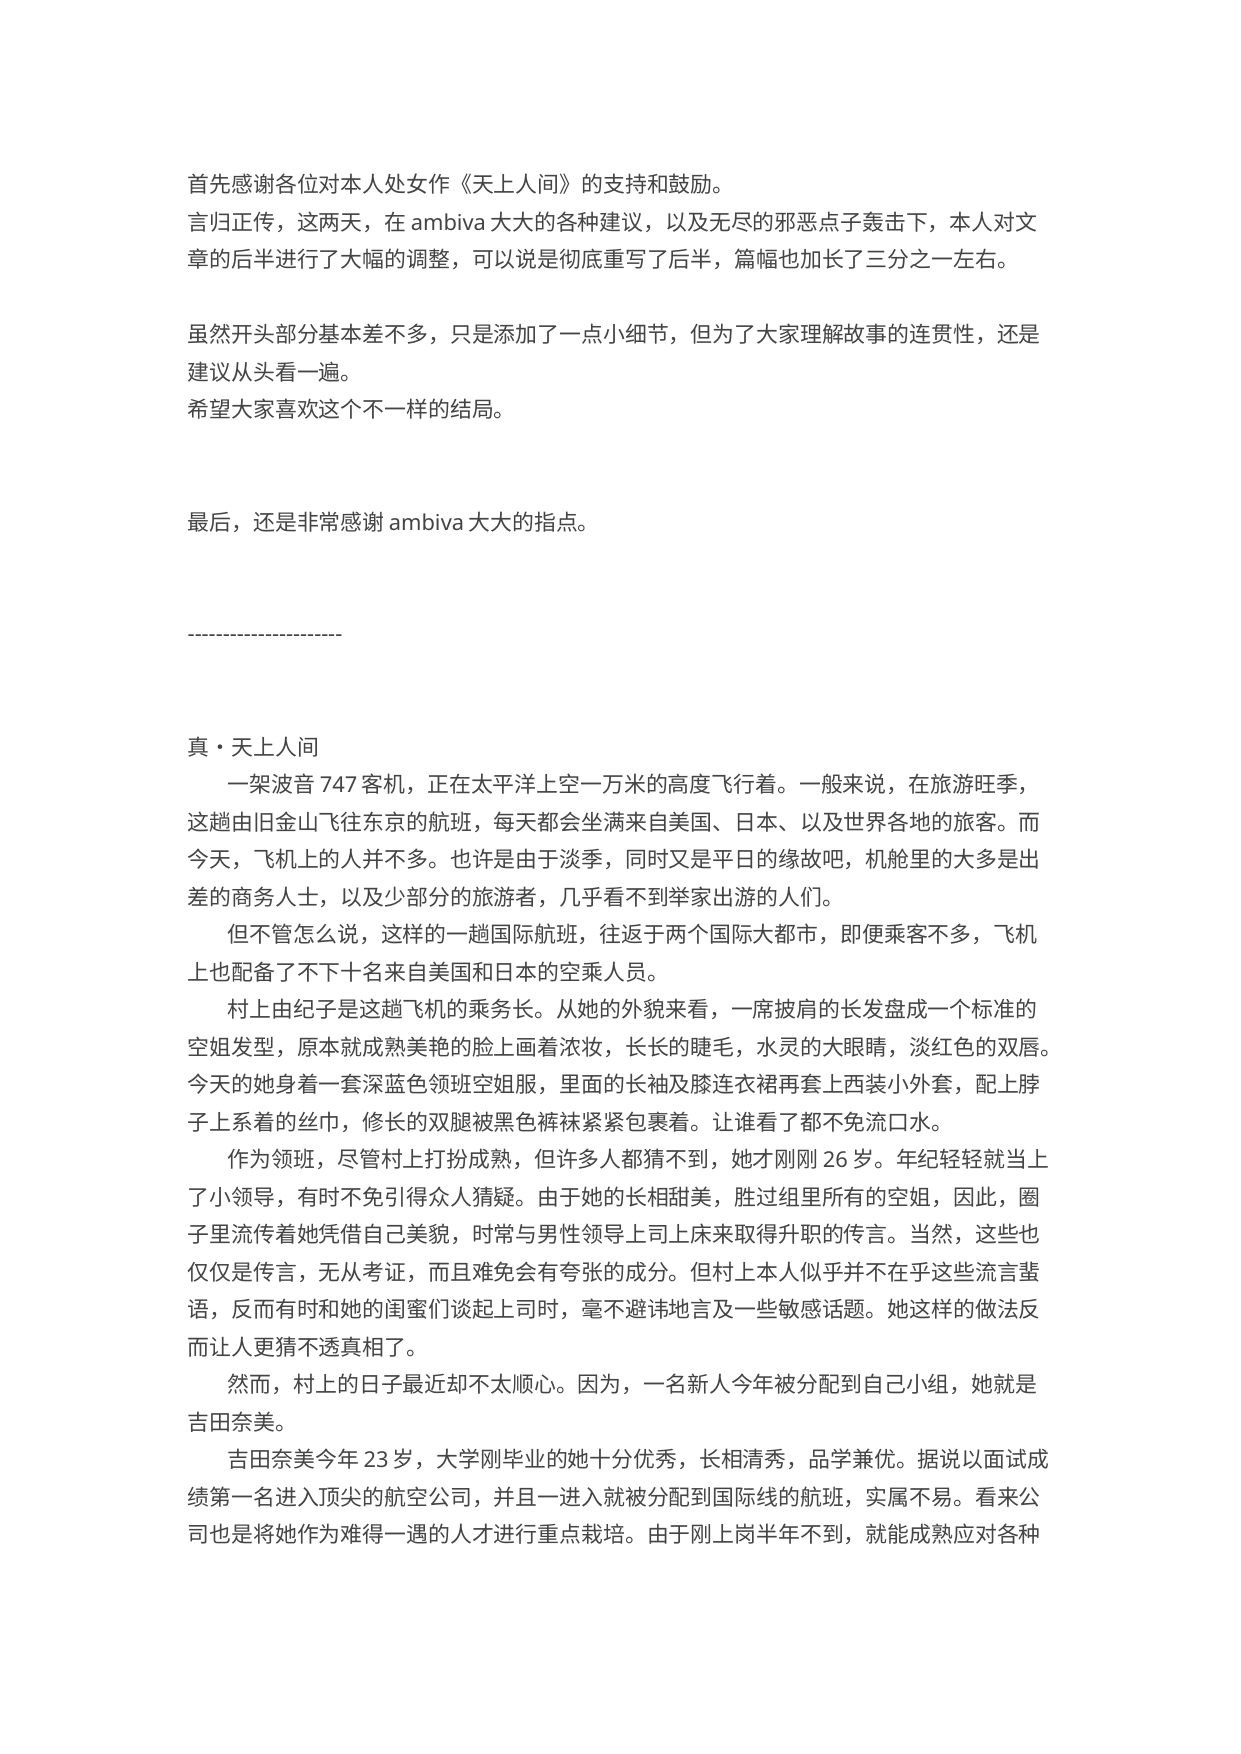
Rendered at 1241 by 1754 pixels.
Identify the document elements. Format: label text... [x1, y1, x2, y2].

text 首先感谢各位对本人处女作《天上人间》的支持和鼓励。* q% ^2 x# l! s3 U 言归正传，这两天，在ambiva大大的各种建议，以及无尽的邪恶点子轰击下，本人对文章的后半进行了大幅的调整，可以说是彻底重写了后半，篇幅也加长了三分之一左右。% P; X# n2 p2 e 虽然开头部分基本差不多，只是添加了一点小细节，但为了大家理解故事的连贯性，还是建议从头看一遍。 希望大家喜欢这个不一样的结局。8 G1 b9 x; F e; B: p( I/ P+ j ( ^$ p& k p, T1 q4 a0 h 3 r9 {6 Y( R1 H# S+ M: n 最后，还是非常感谢ambiva大大的指点。! S$ s8 t: l2 N% ?8 w 9 F' p" b! d' H" e9 o$ w& G E ----------------------* g g" c- p) j/ w% s: b 真•天上人间 [187, 164, 1053, 764]
text 作为领班，尽管村上打扮成熟，但许多人都猜不到，她才刚刚26岁。年纪轻轻就当上了小领导，有时不免引得众人猜疑。由于她的长相甜美，胜过组里所有的空姐，因此，圈子里流传着她凭借自己美貌，时常与男性领导上司上床来取得升职的传言。当然，这些也仅仅是传言，无从考证，而且难免会有夸张的成分。但村上本人似乎并不在乎这些流言蜚语，反而有时和她的闺蜜们谈起上司时，毫不避讳地言及一些敏感话题。她这样的做法反而让人更猜不透真相了。 [187, 1139, 1053, 1364]
text 但不管怎么说，这样的一趟国际航班，往返于两个国际大都市，即便乘客不多，飞机上也配备了不下十名来自美国和日本的空乘人员。 [187, 914, 1053, 989]
text 一架波音747客机，正在太平洋上空一万米的高度飞行着。一般来说，在旅游旺季，这趟由旧金山飞往东京的航班，每天都会坐满来自美国、日本、以及世界各地的旅客。而今天，飞机上的人并不多。也许是由于淡季，同时又是平日的缘故吧，机舱里的大多是出差的商务人士，以及少部分的旅游者，几乎看不到举家出游的人们。 [187, 764, 1053, 914]
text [187, 1439, 1053, 1552]
text 然而，村上的日子最近却不太顺心。因为，一名新人今年被分配到自己小组，她就是吉田奈美。 [187, 1364, 1053, 1439]
text 村上由纪子是这趟飞机的乘务长。从她的外貌来看，一席披肩的长发盘成一个标准的空姐发型，原本就成熟美艳的脸上画着浓妆，长长的睫毛，水灵的大眼睛，淡红色的双唇。今天的她身着一套深蓝色领班空姐服，里面的长袖及膝连衣裙再套上西装小外套，配上脖子上系着的丝巾，修长的双腿被黑色裤袜紧紧包裹着。让谁看了都不免流口水。 [187, 989, 1053, 1139]
